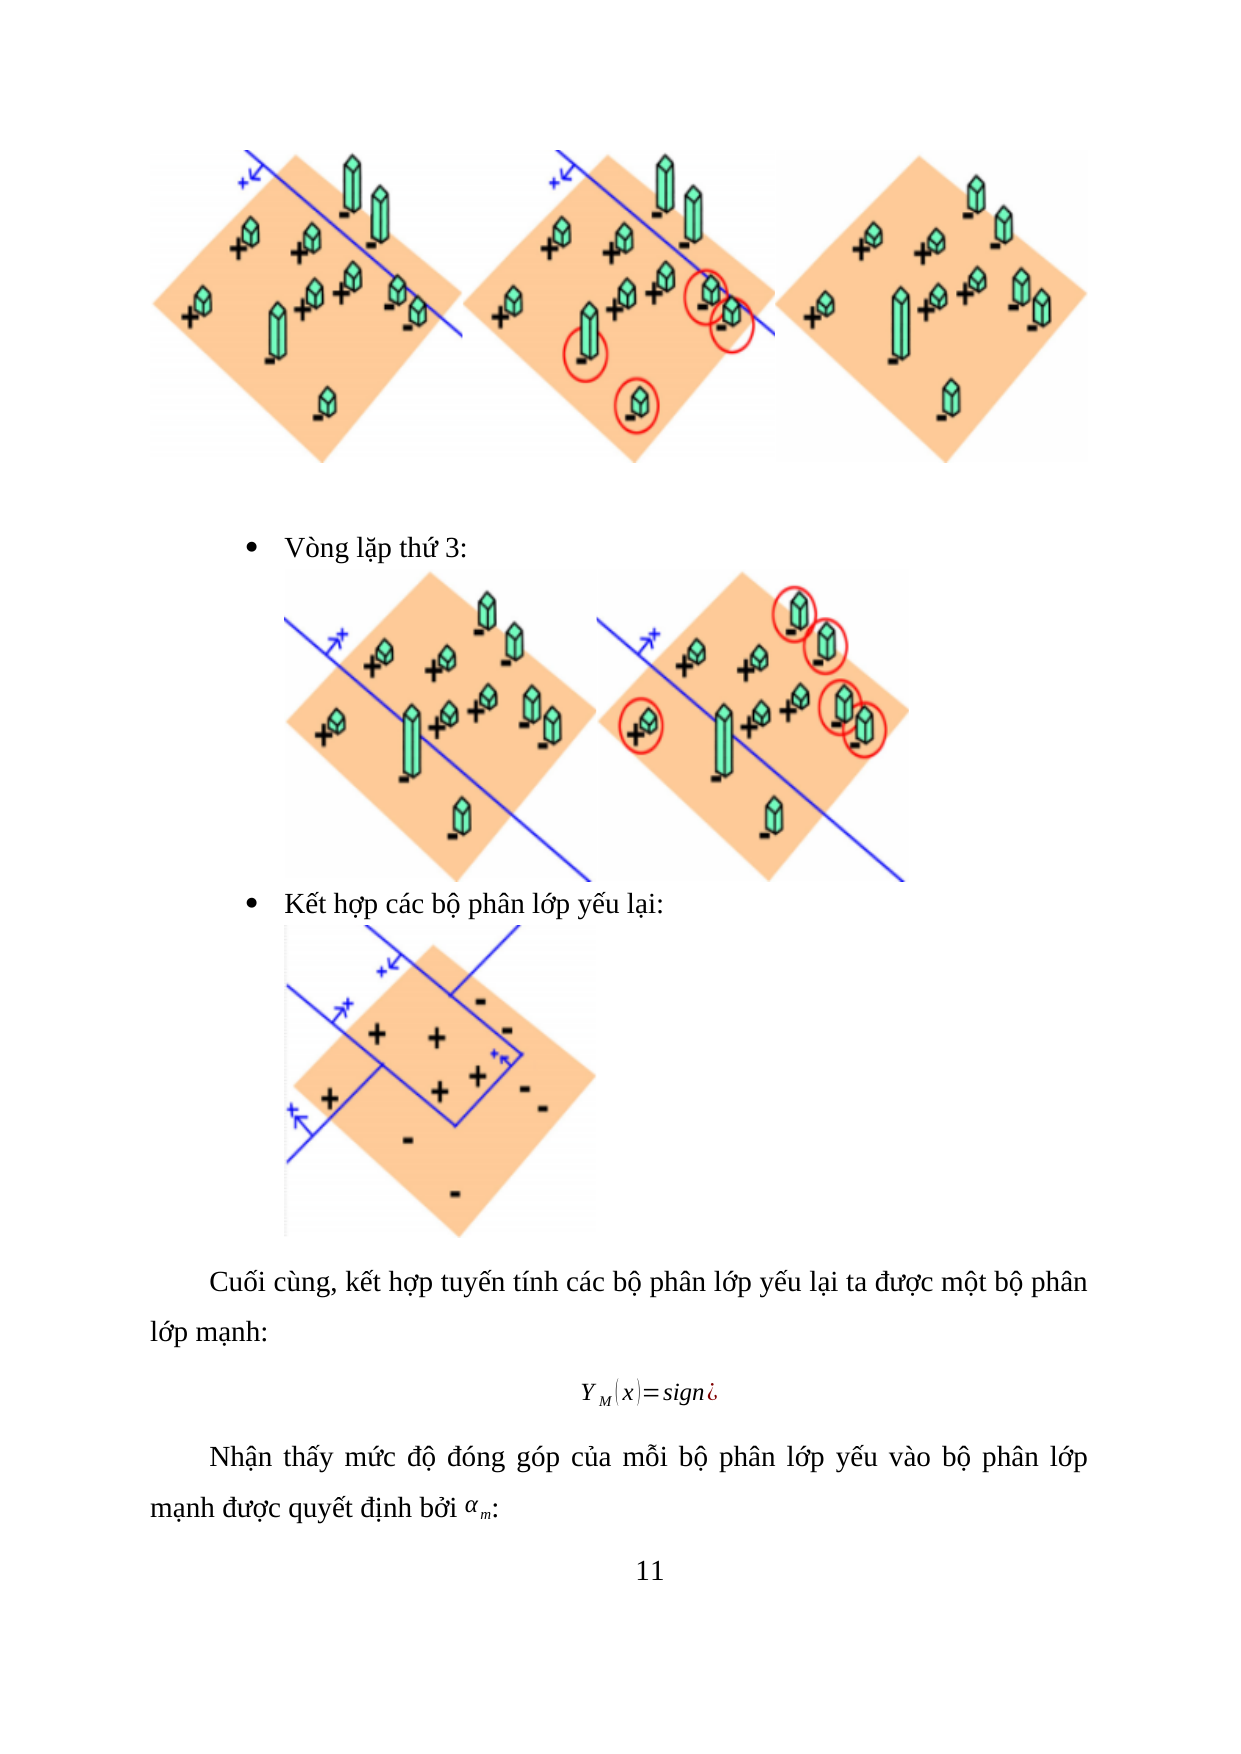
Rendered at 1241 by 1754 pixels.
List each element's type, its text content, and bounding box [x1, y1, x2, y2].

list Kết hợp các bộ phân lớp yếu lại: [247, 887, 1090, 920]
picture [150, 150, 1088, 463]
picture [284, 569, 909, 882]
text Nhận thấy mức độ đóng góp của mỗi bộ phân lớp yếu vào bộ phân lớp mạnh được quyết định bởi : [150, 1439, 1090, 1523]
text Cuối cùng, kết hợp tuyến tính các bộ phân lớp yếu lại ta được một bộ phân lớp mạnh: [150, 1264, 1090, 1347]
list Vòng lặp thứ 3: [247, 531, 1090, 564]
picture [284, 925, 597, 1238]
